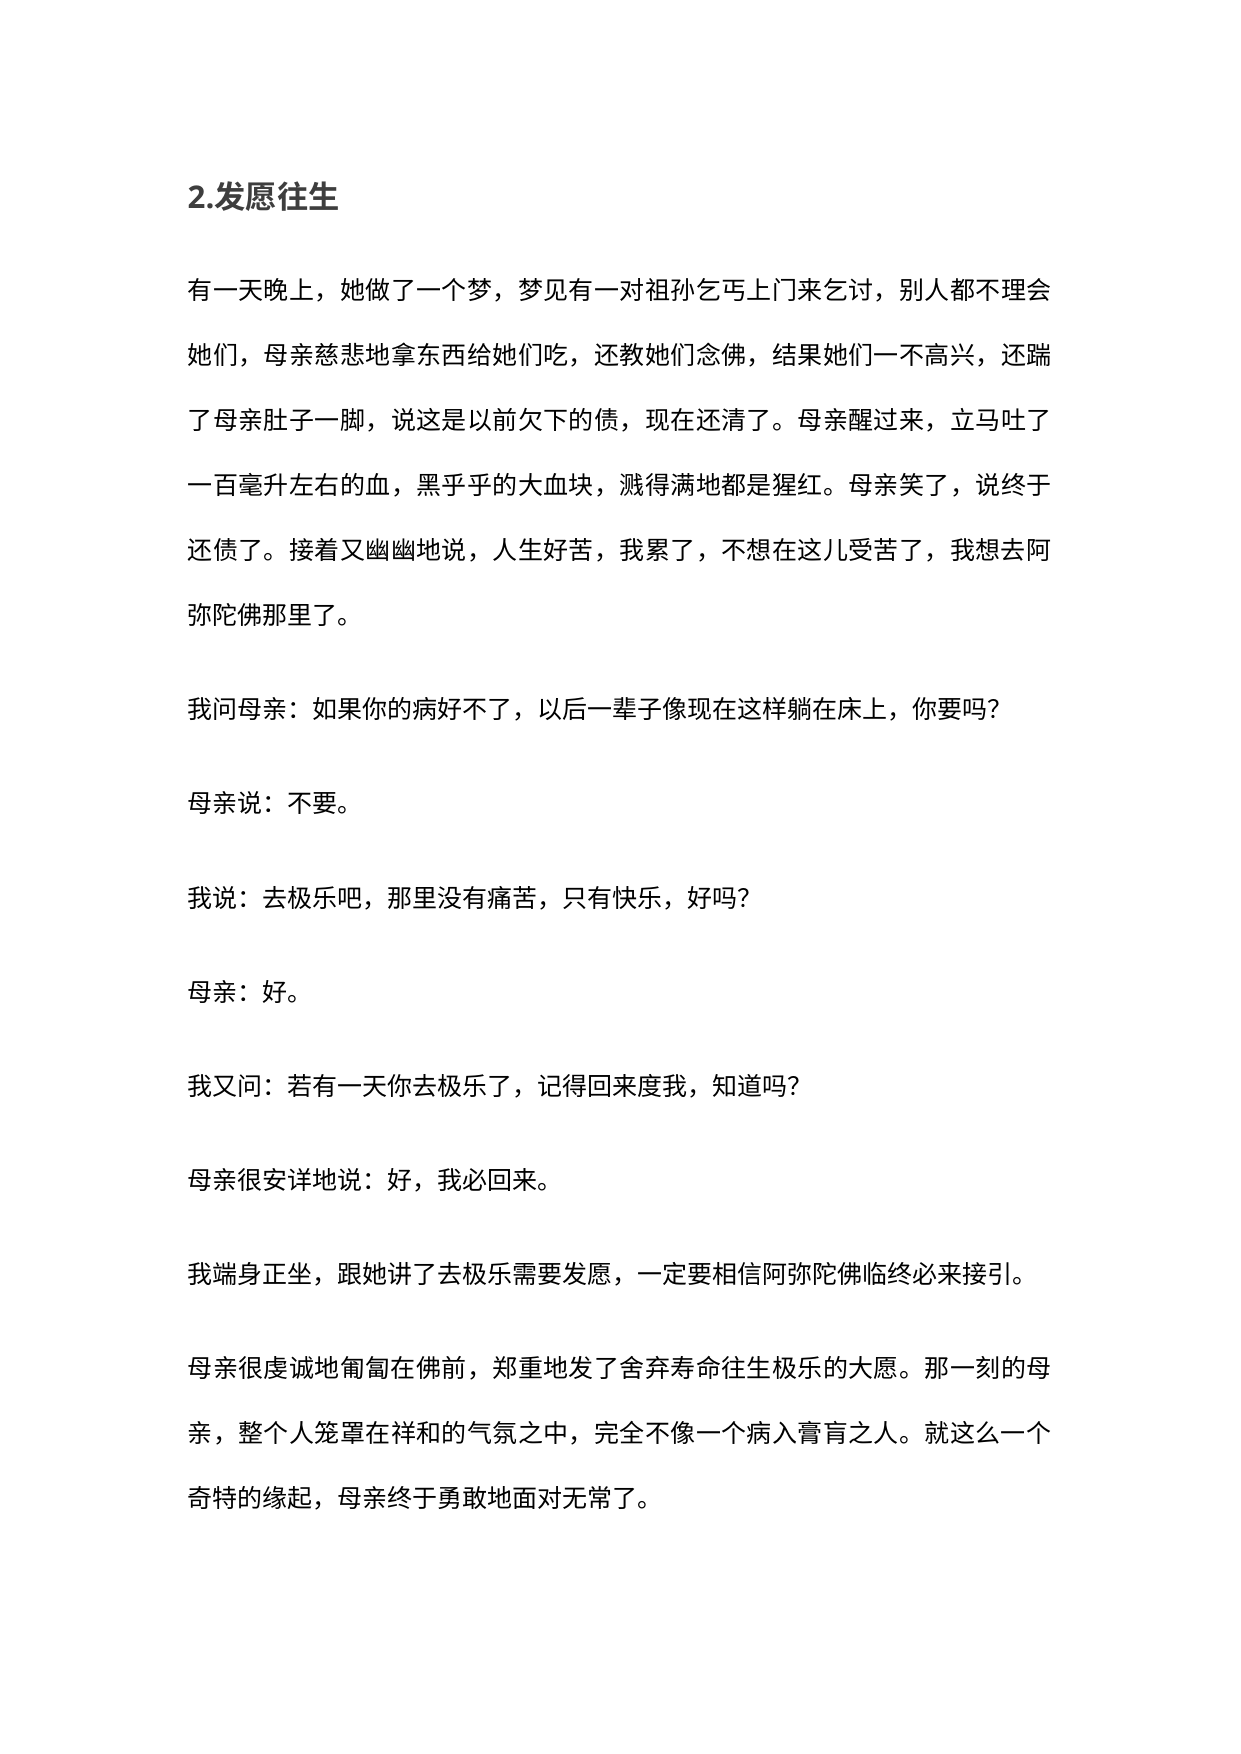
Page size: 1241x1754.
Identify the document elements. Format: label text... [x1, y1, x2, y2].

text 母亲说：不要。 [187, 769, 1053, 834]
text 母亲很虔诚地匍匐在佛前，郑重地发了舍弃寿命往生极乐的大愿。那一刻的母亲，整个人笼罩在祥和的气氛之中，完全不像一个病入膏肓之人。就这么一个奇特的缘起，母亲终于勇敢地面对无常了。 [187, 1334, 1053, 1529]
text 母亲很安详地说：好，我必回来。 [187, 1146, 1053, 1211]
text 我问母亲：如果你的病好不了，以后一辈子像现在这样躺在床上，你要吗？ [187, 675, 1053, 740]
text 我说：去极乐吧，那里没有痛苦，只有快乐，好吗？ [187, 864, 1053, 929]
text 母亲：好。 [187, 958, 1053, 1023]
subtitle 2.发愿往生 [187, 162, 1053, 227]
text 有一天晚上，她做了一个梦，梦见有一对祖孙乞丐上门来乞讨，别人都不理会她们，母亲慈悲地拿东西给她们吃，还教她们念佛，结果她们一不高兴，还踹了母亲肚子一脚，说这是以前欠下的债，现在还清了。母亲醒过来，立马吐了一百毫升左右的血，黑乎乎的大血块，溅得满地都是猩红。母亲笑了，说终于还债了。接着又幽幽地说，人生好苦，我累了，不想在这儿受苦了，我想去阿弥陀佛那里了。 [187, 256, 1053, 646]
text 我端身正坐，跟她讲了去极乐需要发愿，一定要相信阿弥陀佛临终必来接引。 [187, 1240, 1053, 1305]
text 我又问：若有一天你去极乐了，记得回来度我，知道吗？ [187, 1052, 1053, 1117]
